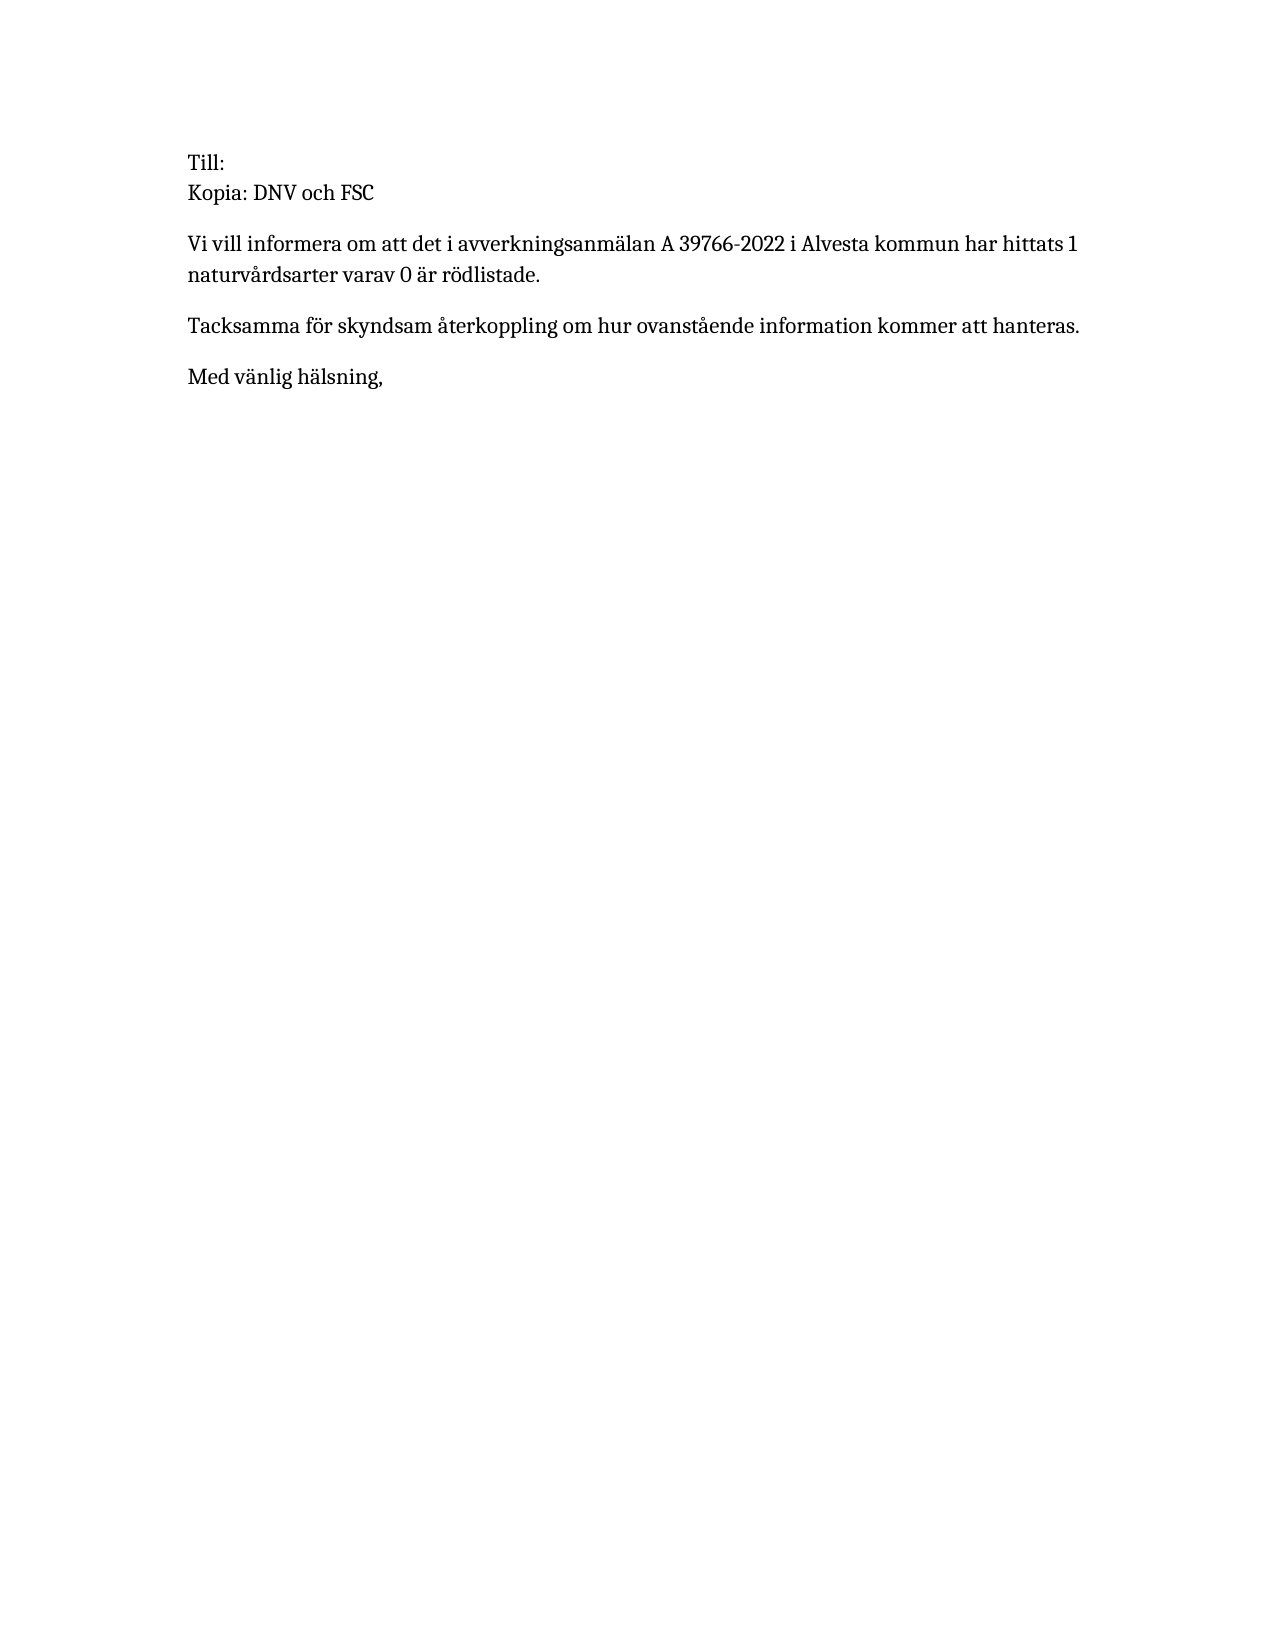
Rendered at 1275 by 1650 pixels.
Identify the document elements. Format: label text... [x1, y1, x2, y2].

text Med vänlig hälsning, [187, 363, 1087, 420]
text Tacksamma för skyndsam återkoppling om hur ovanstående information kommer att hanteras. [187, 312, 1087, 339]
text Vi vill informera om att det i avverkningsanmälan A 39766-2022 i Alvesta kommun har hittats 1 naturvårdsarter varav 0 är rödlistade. [187, 231, 1087, 288]
text Till: Kopia: DNV och FSC [187, 150, 1087, 207]
